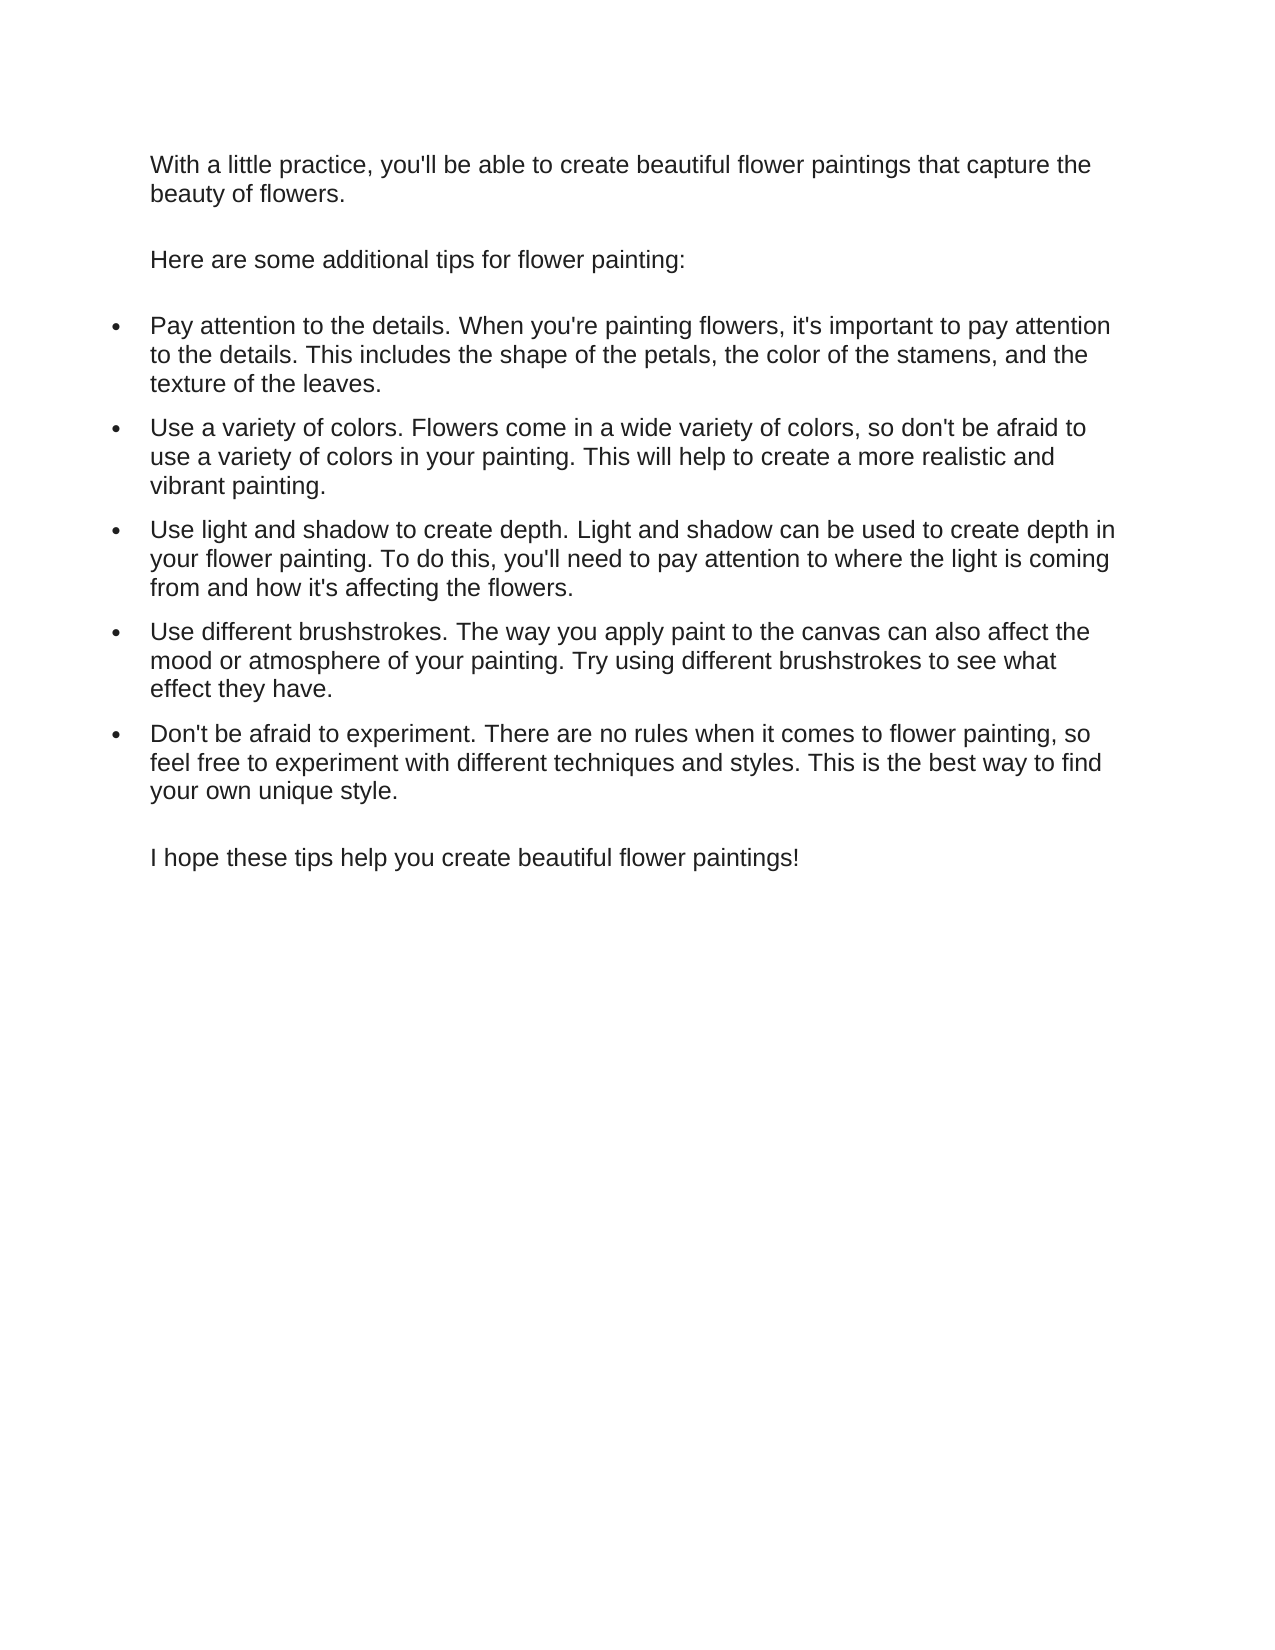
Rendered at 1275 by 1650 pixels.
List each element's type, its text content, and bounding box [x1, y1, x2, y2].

list Use a variety of colors. Flowers come in a wide variety of colors, so don't be afraid to use a variety of colors in your painting. This will help to create a more realistic and vibrant painting. [112, 413, 1125, 499]
list Don't be afraid to experiment. There are no rules when it comes to flower painting, so feel free to experiment with different techniques and styles. This is the best way to find your own unique style. [112, 719, 1125, 805]
list Pay attention to the details. When you're painting flowers, it's important to pay attention to the details. This includes the shape of the petals, the color of the stamens, and the texture of the leaves. [112, 311, 1125, 397]
text With a little practice, you'll be able to create beautiful flower paintings that capture the beauty of flowers. [150, 150, 1125, 207]
list Use different brushstrokes. The way you apply paint to the canvas can also affect the mood or atmosphere of your painting. Try using different brushstrokes to see what effect they have. [112, 617, 1125, 703]
text I hope these tips help you create beautiful flower paintings! [150, 842, 1125, 871]
text Here are some additional tips for flower painting: [150, 245, 1125, 274]
list Use light and shadow to create depth. Light and shadow can be used to create depth in your flower painting. To do this, you'll need to pay attention to where the light is coming from and how it's affecting the flowers. [112, 515, 1125, 601]
